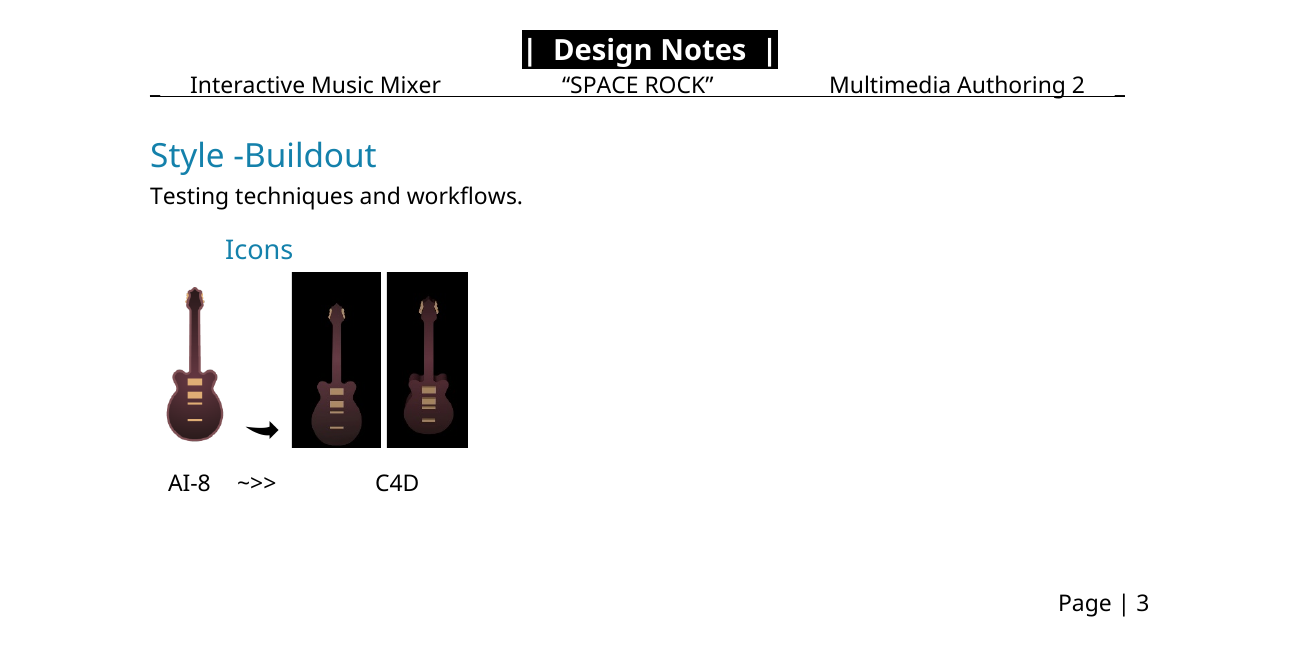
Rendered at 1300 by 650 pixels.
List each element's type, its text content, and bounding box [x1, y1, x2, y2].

picture [150, 270, 239, 448]
subtitle Style -Buildout [150, 131, 1149, 177]
text Testing techniques and workflows. [150, 180, 1149, 212]
subtitle Icons [150, 231, 1149, 268]
picture [291, 272, 381, 448]
picture [386, 272, 468, 448]
text AI-8 ~>> C4D [150, 467, 1149, 498]
picture [244, 412, 280, 448]
